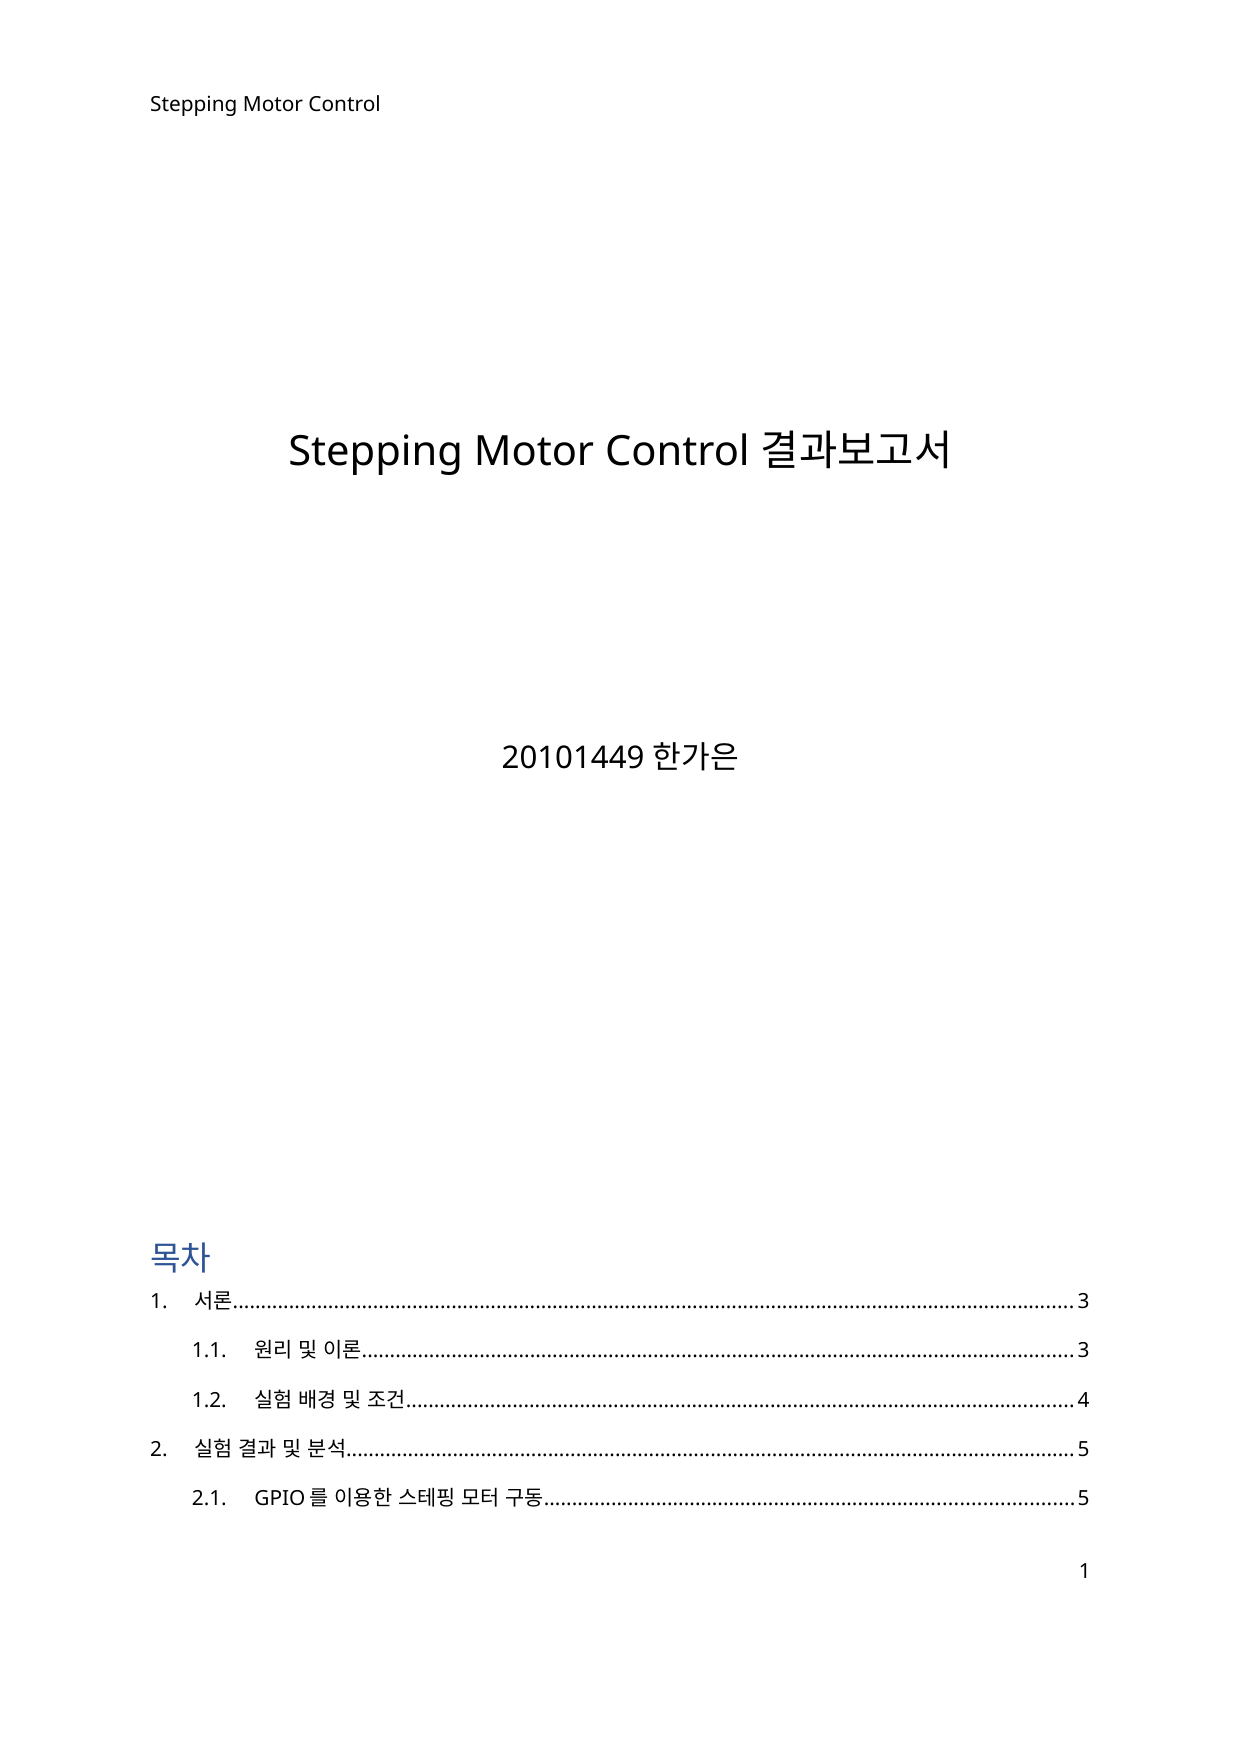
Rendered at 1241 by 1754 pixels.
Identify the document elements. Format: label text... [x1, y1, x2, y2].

text Stepping Motor Control 결과보고서 [150, 417, 1090, 477]
text 20101449 한가은 [150, 732, 1090, 778]
